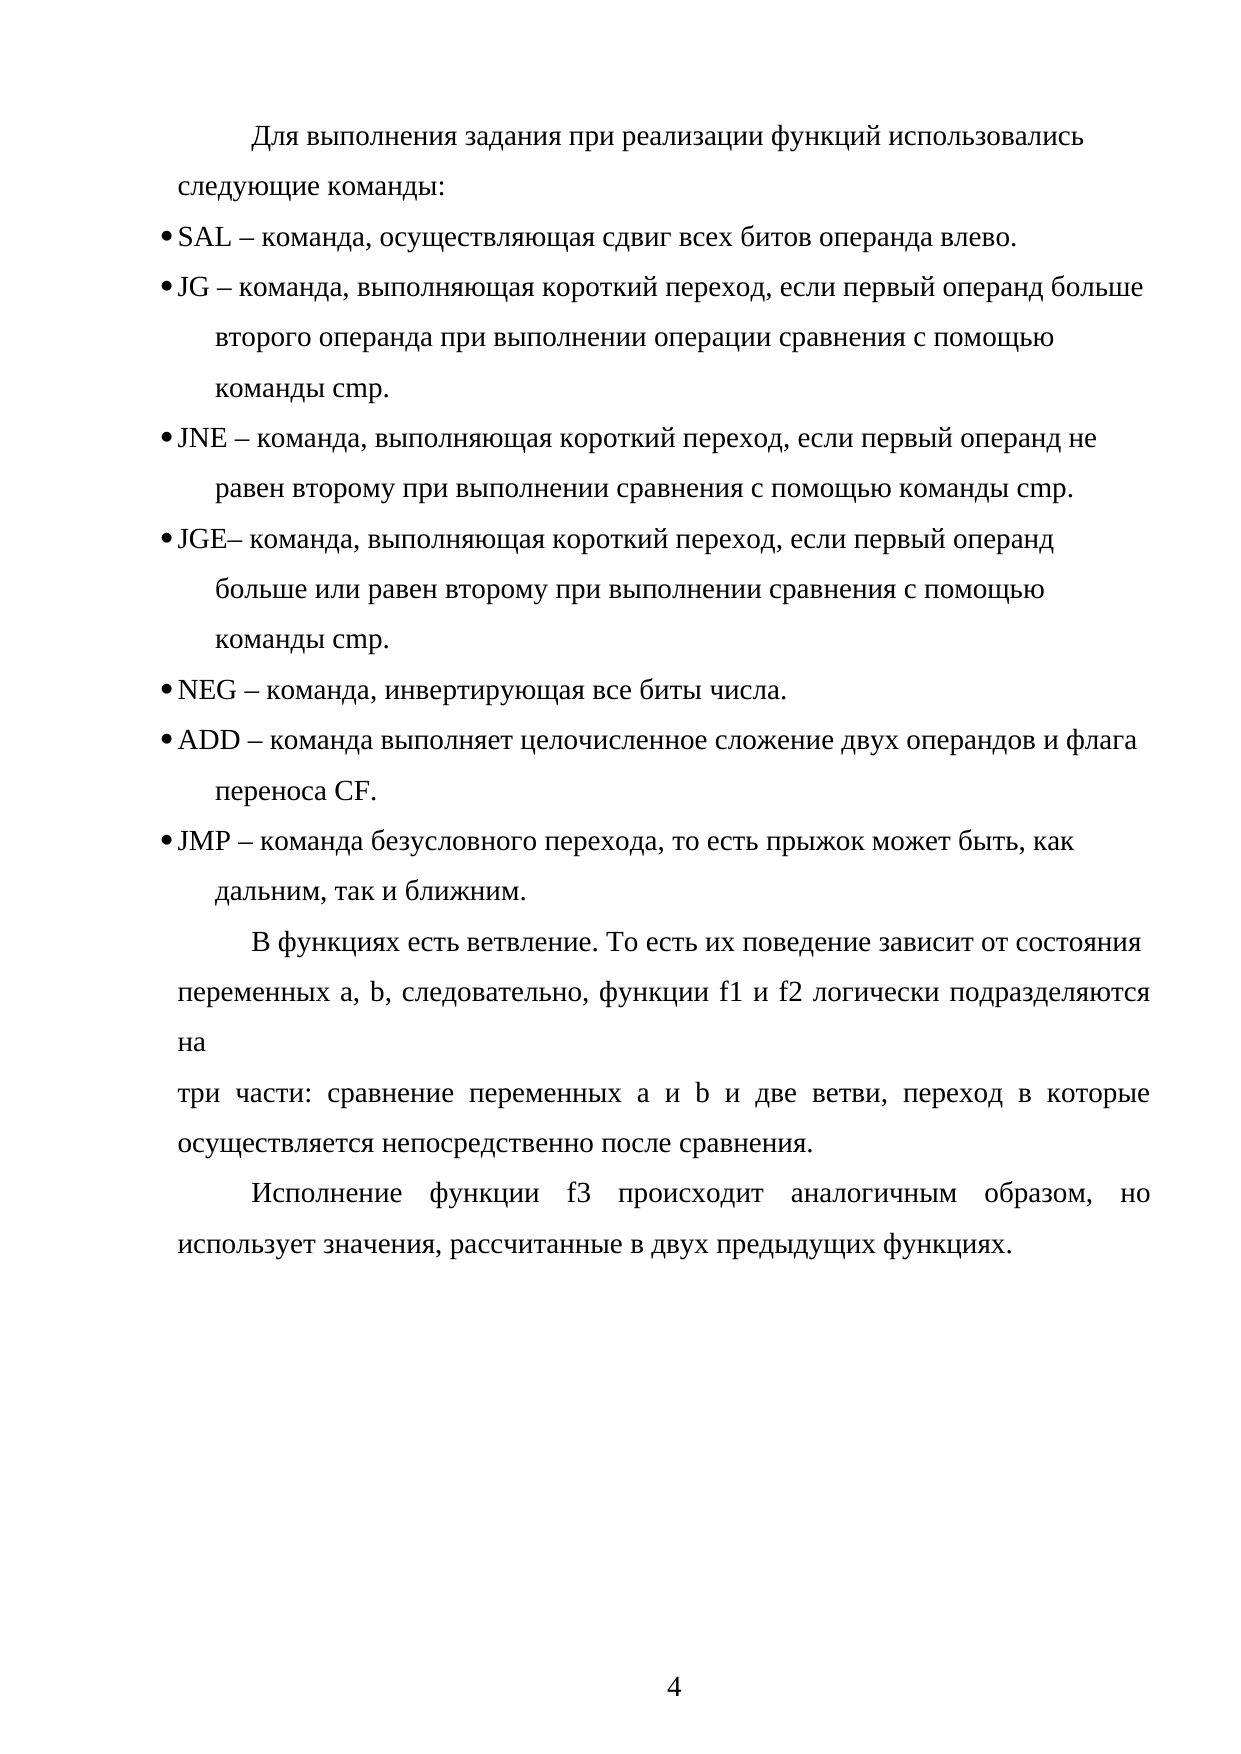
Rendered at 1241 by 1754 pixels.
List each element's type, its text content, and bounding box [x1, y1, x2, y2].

text Исполнение функции f3 происходит аналогичным образом, но использует значения, рассчитанные в двух предыдущих функциях. [177, 1175, 1152, 1259]
text три части: сравнение переменных a и b и две ветви, переход в которые осуществляется непосредственно после сравнения. [177, 1075, 1152, 1159]
list ADD – команда выполняет целочисленное сложение двух операндов и флага переноса CF. [162, 722, 1152, 806]
list JMP – команда безусловного перехода, то есть прыжок может быть, как дальним, так и ближним. [162, 823, 1152, 907]
list JG – команда, выполняющая короткий переход, если первый операнд больше второго операнда при выполнении операции сравнения с помощью команды cmp. [162, 269, 1152, 403]
text Для выполнения задания при реализации функций использовались следующие команды: [177, 118, 1152, 202]
list JNE – команда, выполняющая короткий переход, если первый операнд не равен второму при выполнении сравнения с помощью команды cmp. [162, 420, 1152, 504]
list JGE– команда, выполняющая короткий переход, если первый операнд больше или равен второму при выполнении сравнения с помощью команды cmp. [162, 521, 1152, 655]
list NEG – команда, инвертирующая все биты числа. [162, 672, 1152, 706]
text В функциях есть ветвление. То есть их поведение зависит от состояния [177, 924, 1152, 957]
text переменных a, b, следовательно, функции f1 и f2 логически подразделяются на [177, 974, 1152, 1058]
list SAL – команда, осуществляющая сдвиг всех битов операнда влево. [162, 219, 1152, 252]
